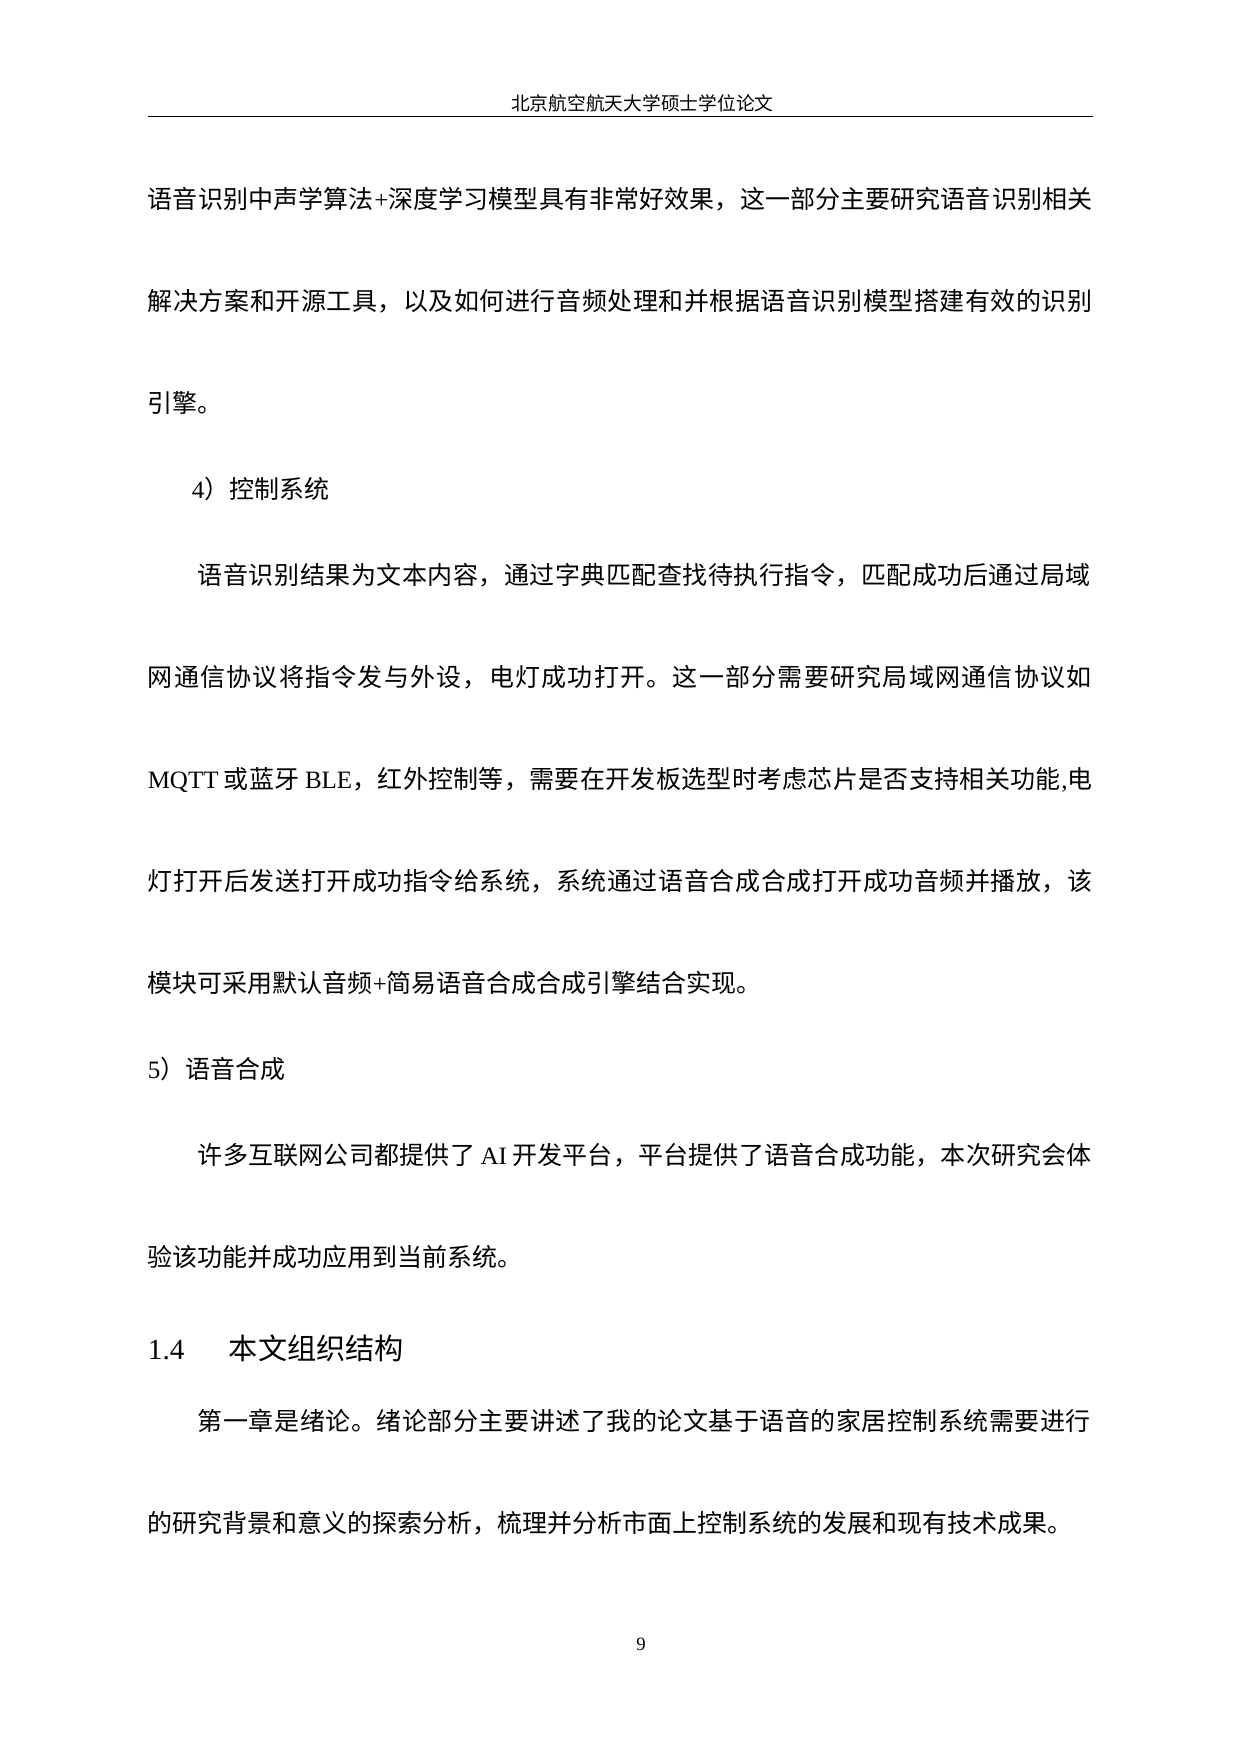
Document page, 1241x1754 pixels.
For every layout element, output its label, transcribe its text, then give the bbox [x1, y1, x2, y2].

text 语音识别结果为文本内容，通过字典匹配查找待执行指令，匹配成功后通过局域网通信协议将指令发与外设，电灯成功打开。这一部分需要研究局域网通信协议如MQTT或蓝牙BLE，红外控制等，需要在开发板选型时考虑芯片是否支持相关功能,电灯打开后发送打开成功指令给系统，系统通过语音合成合成打开成功音频并播放，该模块可采用默认音频+简易语音合成合成引擎结合实现。 [148, 540, 1093, 1015]
list 语音合成 [148, 1033, 1093, 1101]
subtitle 本文组织结构 [148, 1312, 1093, 1380]
text 第一章是绪论。绪论部分主要讲述了我的论文基于语音的家居控制系统需要进行的研究背景和意义的探索分析，梳理并分析市面上控制系统的发展和现有技术成果。 [148, 1386, 1093, 1555]
text 4）控制系统 [148, 454, 1093, 522]
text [148, 164, 1093, 436]
list 许多互联网公司都提供了AI开发平台，平台提供了语音合成功能，本次研究会体验该功能并成功应用到当前系统。 [148, 1119, 1093, 1289]
